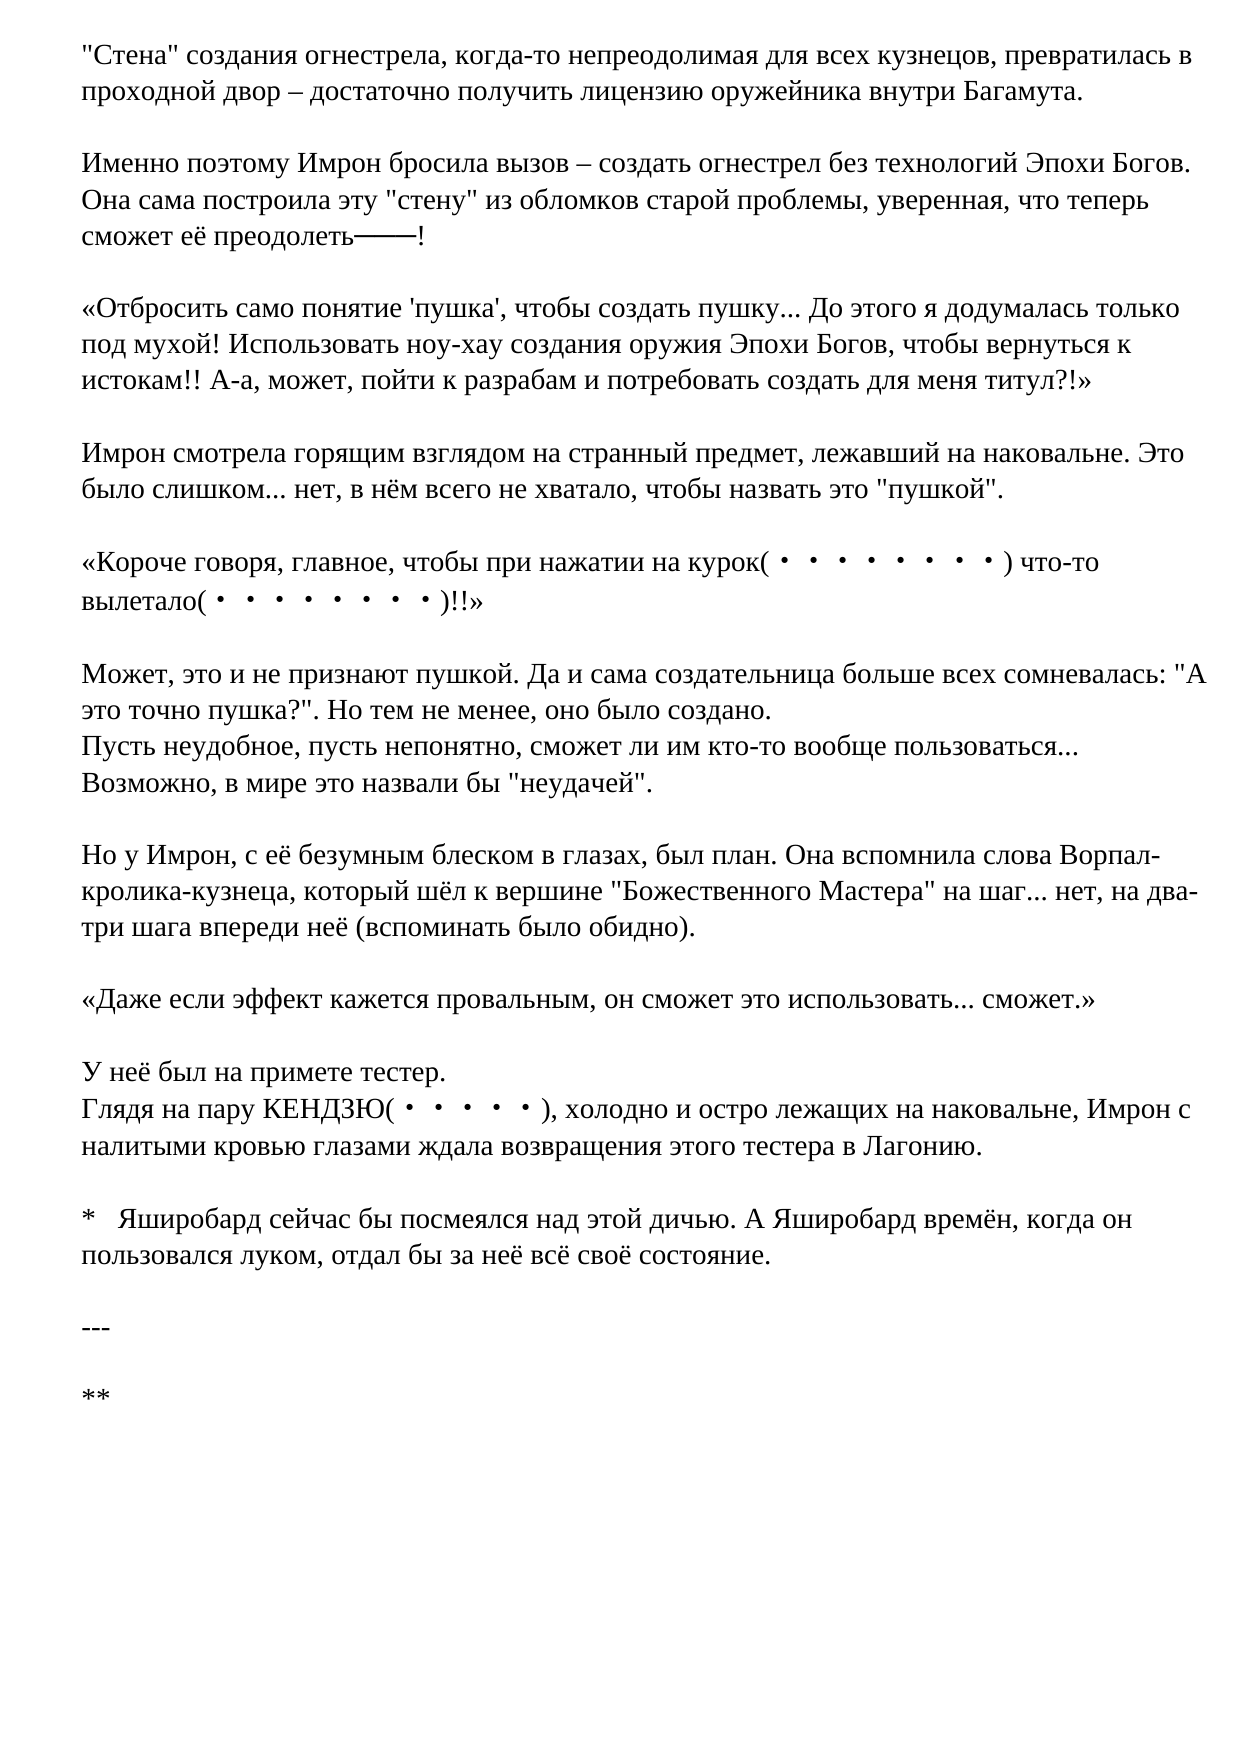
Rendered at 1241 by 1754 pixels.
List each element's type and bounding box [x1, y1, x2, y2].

text [81, 37, 1215, 1415]
